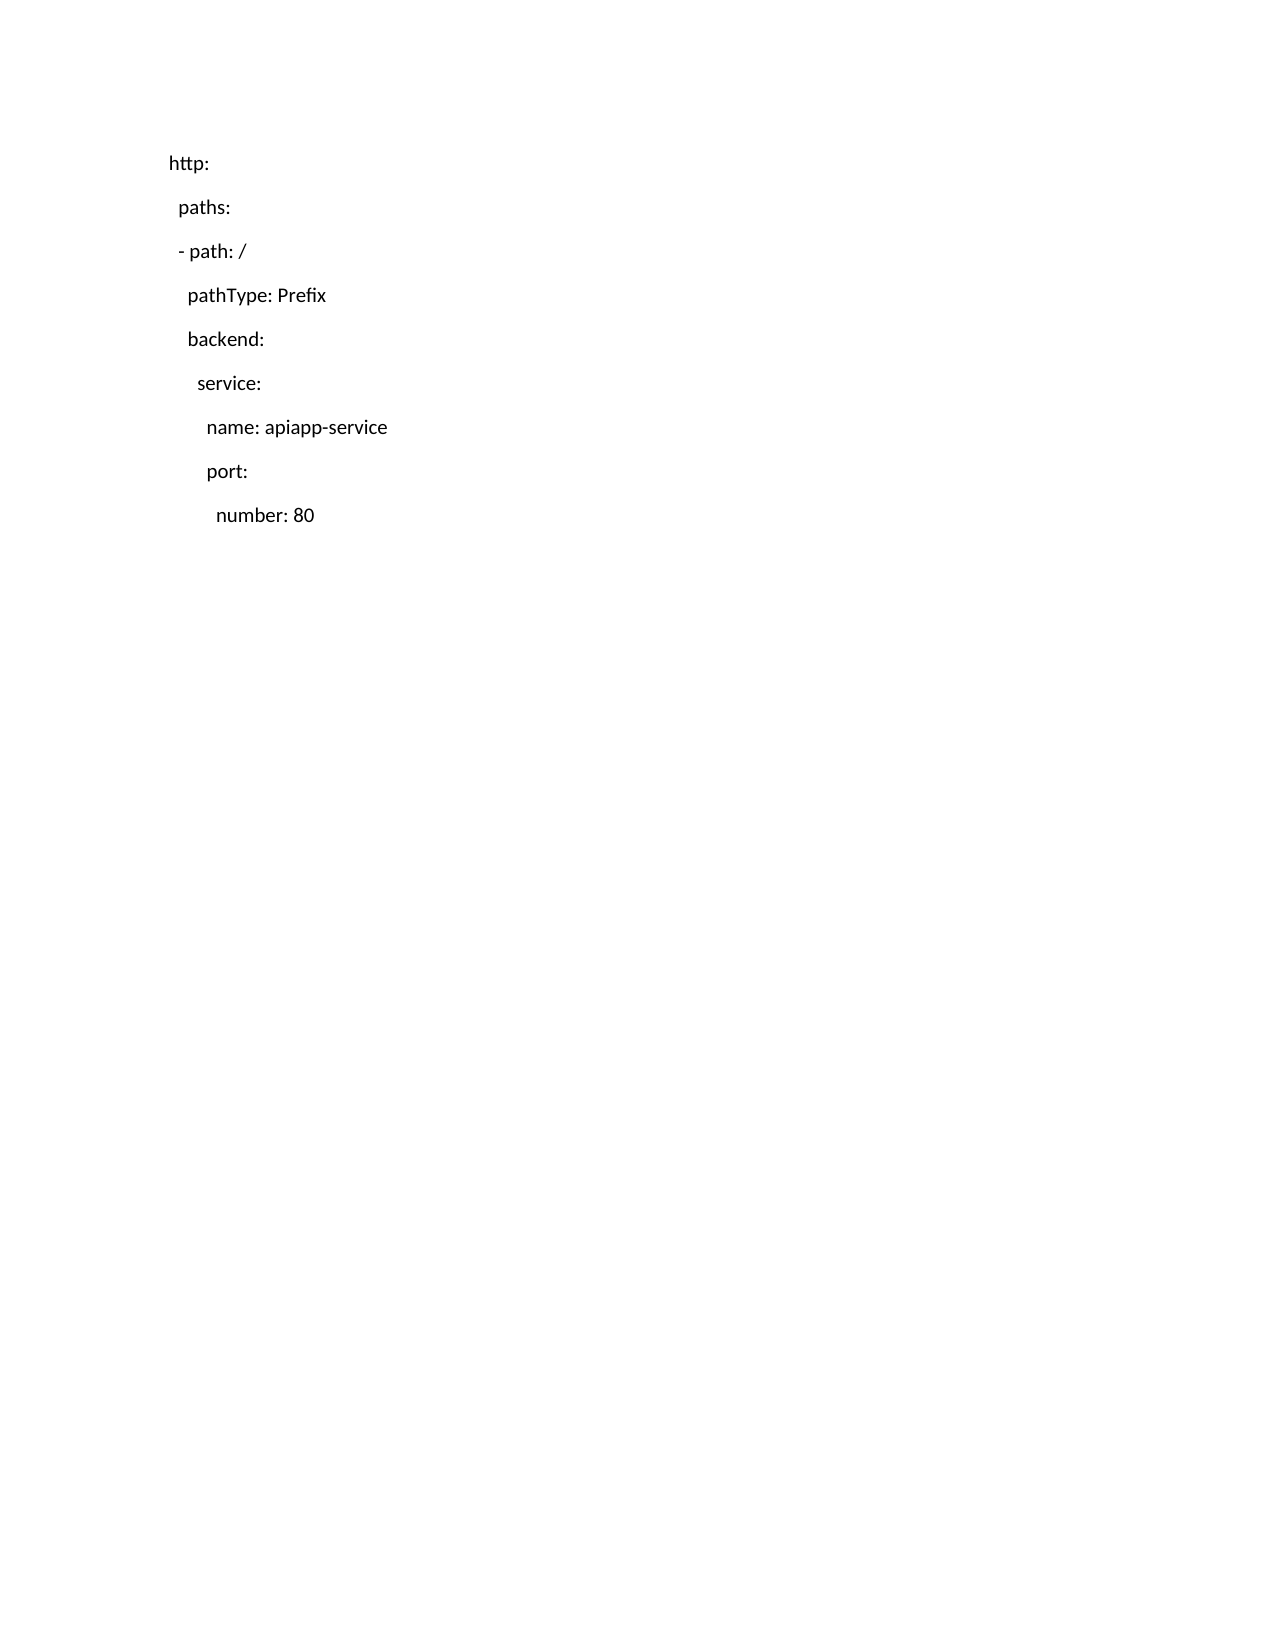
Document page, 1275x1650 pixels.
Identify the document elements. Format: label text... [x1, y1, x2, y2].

text service: [150, 370, 1125, 396]
text paths: [150, 194, 1125, 219]
text - path: / [150, 238, 1125, 263]
text number: 80 [150, 502, 1125, 528]
text name: apiapp-service [150, 414, 1125, 440]
text port: [150, 458, 1125, 484]
text http: [150, 150, 1125, 175]
text pathType: Prefix [150, 282, 1125, 308]
text backend: [150, 326, 1125, 352]
